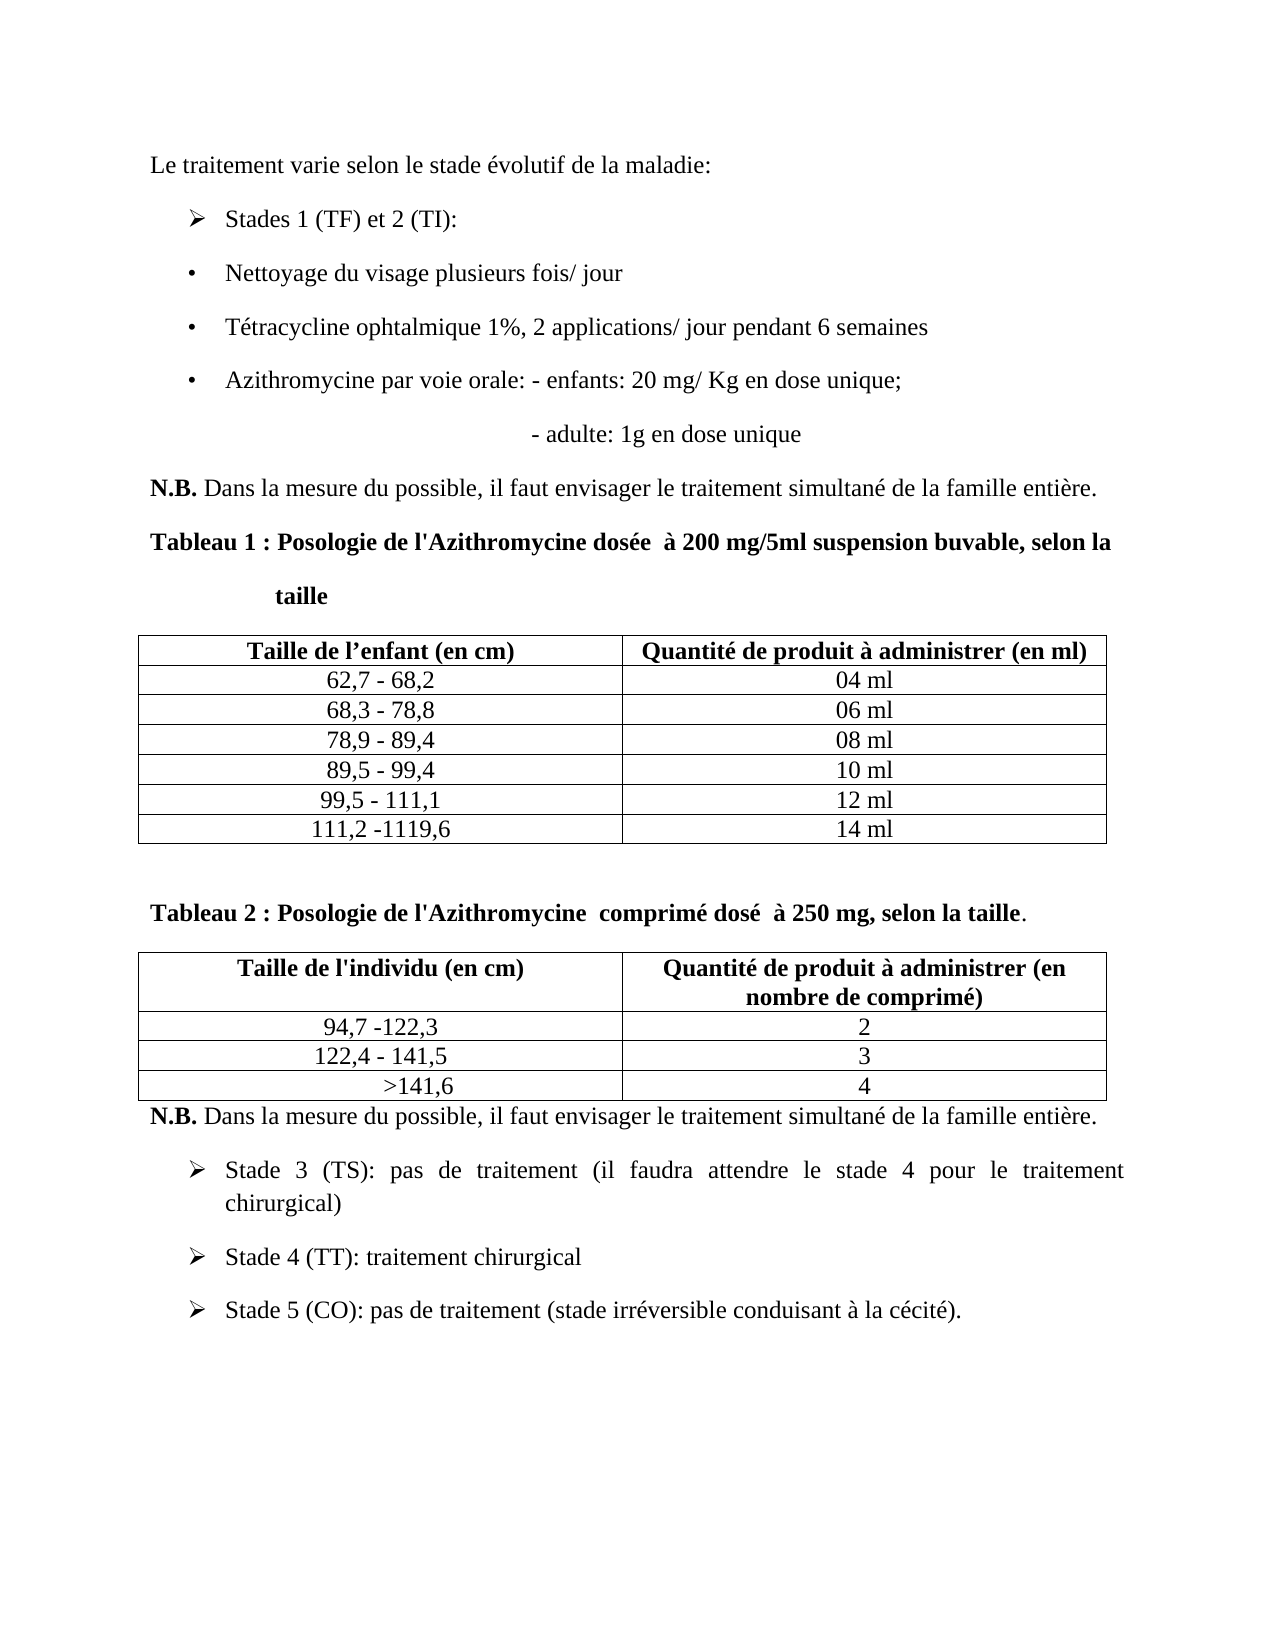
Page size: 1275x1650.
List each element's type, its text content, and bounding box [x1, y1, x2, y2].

list Azithromycine par voie orale: - enfants: 20 mg/ Kg en dose unique; [187, 365, 1125, 394]
table_header Taille de l’enfant (en cm) [139, 636, 622, 664]
text taille [150, 581, 1125, 609]
table_cell 122,4 - 141,5 [139, 1041, 622, 1070]
list Stade 4 (TT): traitement chirurgical [187, 1242, 1125, 1270]
table_cell 2 [623, 1012, 1106, 1040]
text N.B. Dans la mesure du possible, il faut envisager le traitement simultané de la famille entière. [150, 1101, 1125, 1130]
list Stade 3 (TS): pas de traitement (il faudra attendre le stade 4 pour le traitement chirurgical) [187, 1155, 1125, 1217]
table_header Quantité de produit à administrer (en ml) [623, 636, 1106, 664]
text Tableau 2 : Posologie de l'Azithromycine comprimé dosé à 250 mg, selon la taille. [150, 898, 1125, 927]
table_cell 78,9 - 89,4 [139, 725, 622, 754]
table_cell 06 ml [623, 695, 1106, 724]
table_cell 94,7 -122,3 [139, 1012, 622, 1040]
table_cell 04 ml [623, 666, 1106, 694]
table_cell 4 [623, 1071, 1106, 1100]
text Tableau 1 : Posologie de l'Azithromycine dosée à 200 mg/5ml suspension buvable, selon la [150, 527, 1125, 556]
table_cell 62,7 - 68,2 [139, 666, 622, 694]
table_cell 14 ml [623, 815, 1106, 843]
table_header Taille de l'individu (en cm) [139, 953, 622, 1011]
text - adulte: 1g en dose unique [450, 419, 1125, 448]
text Le traitement varie selon le stade évolutif de la maladie: [150, 150, 1125, 179]
table_cell 111,2 -1119,6 [139, 815, 622, 843]
list Tétracycline ophtalmique 1%, 2 applications/ jour pendant 6 semaines [187, 312, 1125, 340]
table_cell 10 ml [623, 755, 1106, 784]
text N.B. Dans la mesure du possible, il faut envisager le traitement simultané de la famille entière. [150, 473, 1125, 502]
table_cell 3 [623, 1041, 1106, 1070]
table_cell 89,5 - 99,4 [139, 755, 622, 784]
list Stade 5 (CO): pas de traitement (stade irréversible conduisant à la cécité). [187, 1296, 1125, 1324]
table_cell 12 ml [623, 785, 1106, 813]
list Stades 1 (TF) et 2 (TI): [187, 204, 1125, 233]
table_cell 68,3 - 78,8 [139, 695, 622, 724]
table_cell >141,6 [139, 1071, 622, 1100]
table_header Quantité de produit à administrer (en nombre de comprimé) [623, 953, 1106, 1011]
table_cell 08 ml [623, 725, 1106, 754]
list Nettoyage du visage plusieurs fois/ jour [187, 258, 1125, 286]
table_cell 99,5 - 111,1 [139, 785, 622, 813]
